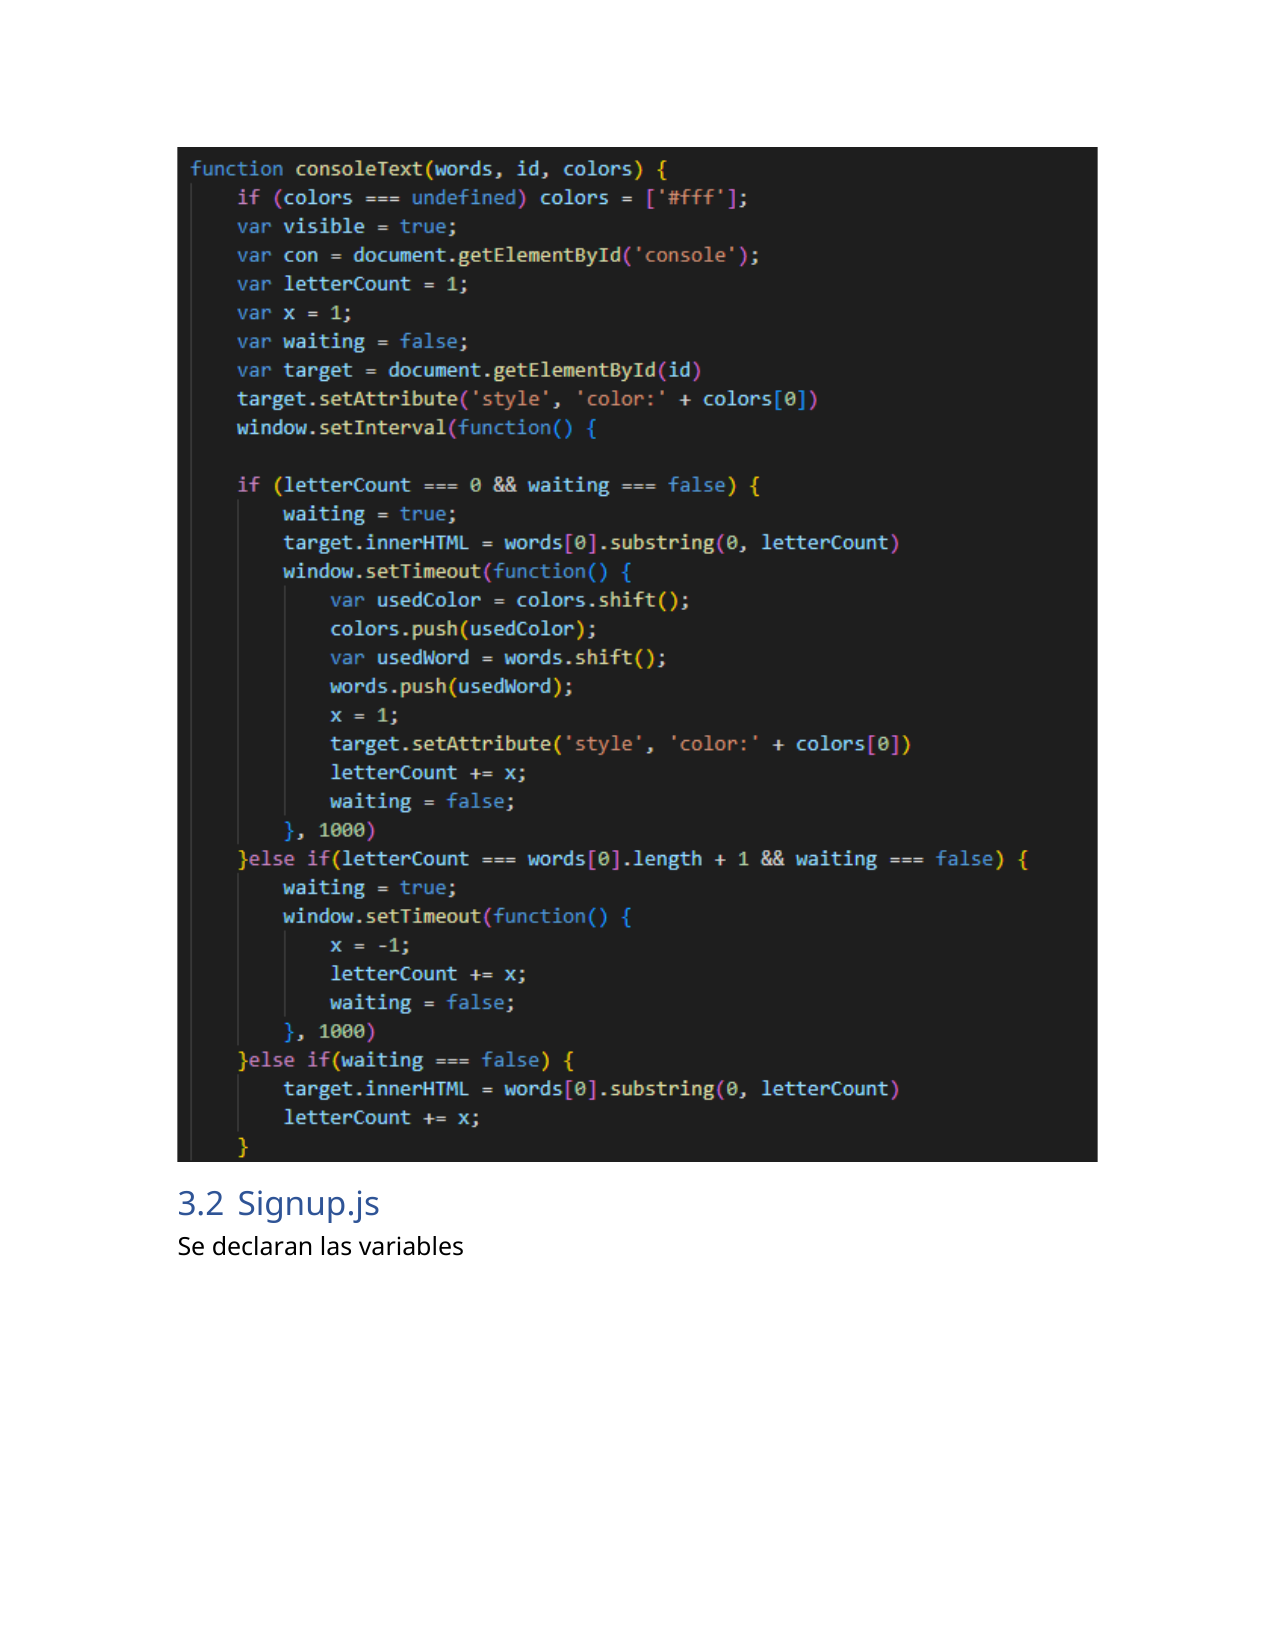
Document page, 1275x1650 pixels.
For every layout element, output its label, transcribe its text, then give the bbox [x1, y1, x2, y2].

subtitle Signup.js [177, 1180, 1098, 1225]
picture [177, 147, 1098, 1162]
text Se declaran las variables [177, 1229, 1098, 1263]
